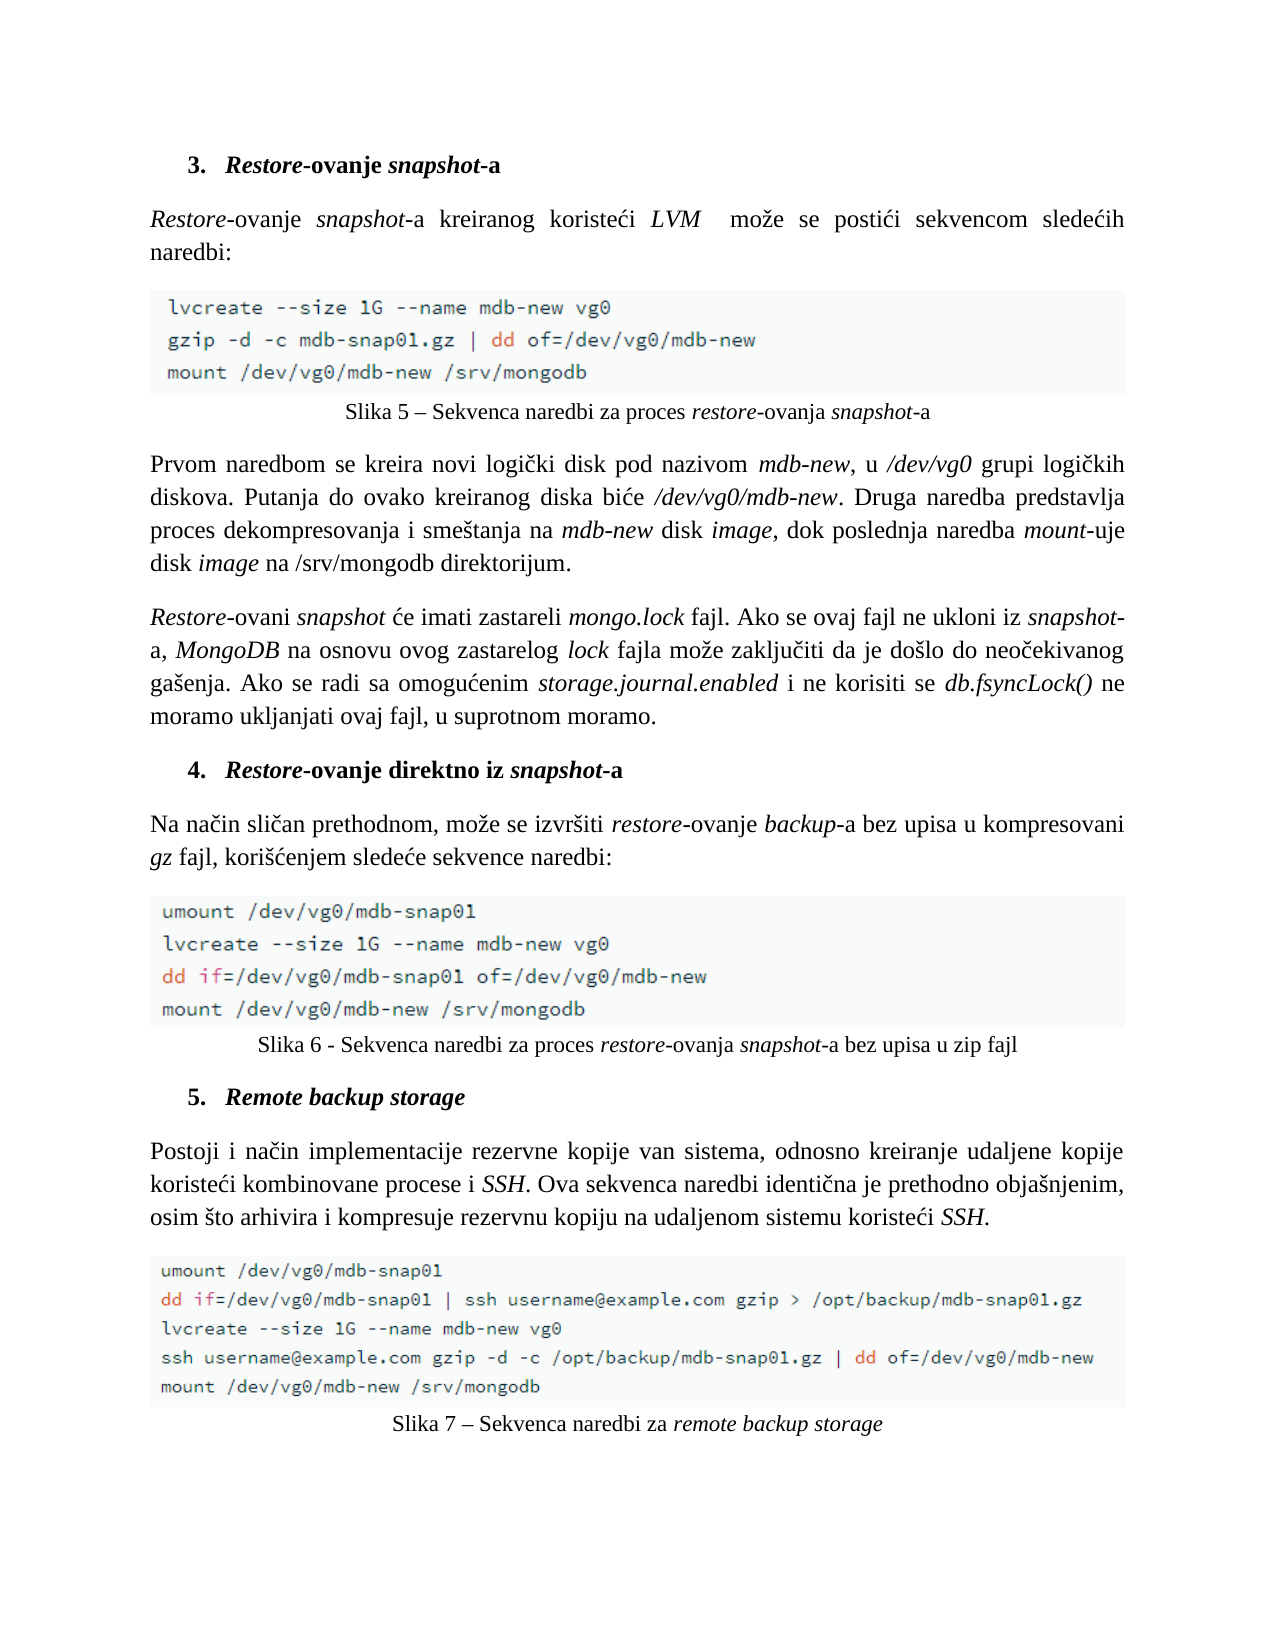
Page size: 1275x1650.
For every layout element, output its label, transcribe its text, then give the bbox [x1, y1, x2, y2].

text Restore-ovanje snapshot-a kreiranog koristeći LVM može se postići sekvencom sledećih naredbi: [150, 204, 1125, 266]
picture [150, 1256, 1125, 1407]
list Remote backup storage [187, 1082, 1125, 1111]
text Prvom naredbom se kreira novi logički disk pod nazivom mdb-new, u /dev/vg0 grupi logičkih diskova. Putanja do ovako kreiranog diska biće /dev/vg0/mdb-new. Druga naredba predstavlja proces dekompresovanja i smeštanja na mdb-new disk image, dok poslednja naredba mount-uje disk image na /srv/mongodb direktorijum. [150, 449, 1125, 577]
text Na način sličan prethodnom, može se izvršiti restore-ovanje backup-a bez upisa u kompresovani gz fajl, korišćenjem sledeće sekvence naredbi: [150, 809, 1125, 871]
list Restore-ovanje direktno iz snapshot-a [187, 755, 1125, 784]
text Slika 5 – Sekvenca naredbi za proces restore-ovanja snapshot-a [150, 395, 1125, 425]
text Slika 6 - Sekvenca naredbi za proces restore-ovanja snapshot-a bez upisa u zip fajl [150, 1028, 1125, 1058]
text Postoji i način implementacije rezervne kopije van sistema, odnosno kreiranje udaljene kopije koristeći kombinovane procese i SSH. Ova sekvenca naredbi identična je prethodno objašnjenim, osim što arhivira i kompresuje rezervnu kopiju na udaljenom sistemu koristeći SSH. [150, 1136, 1125, 1231]
picture [150, 290, 1125, 395]
list Restore-ovanje snapshot-a [187, 150, 1125, 179]
text Slika 7 – Sekvenca naredbi za remote backup storage [150, 1407, 1125, 1437]
picture [150, 896, 1125, 1028]
text Restore-ovani snapshot će imati zastareli mongo.lock fajl. Ako se ovaj fajl ne ukloni iz snapshot-a, MongoDB na osnovu ovog zastarelog lock fajla može zaključiti da je došlo do neočekivanog gašenja. Ako se radi sa omogućenim storage.journal.enabled i ne korisiti se db.fsyncLock() ne moramo ukljanjati ovaj fajl, u suprotnom moramo. [150, 602, 1125, 730]
